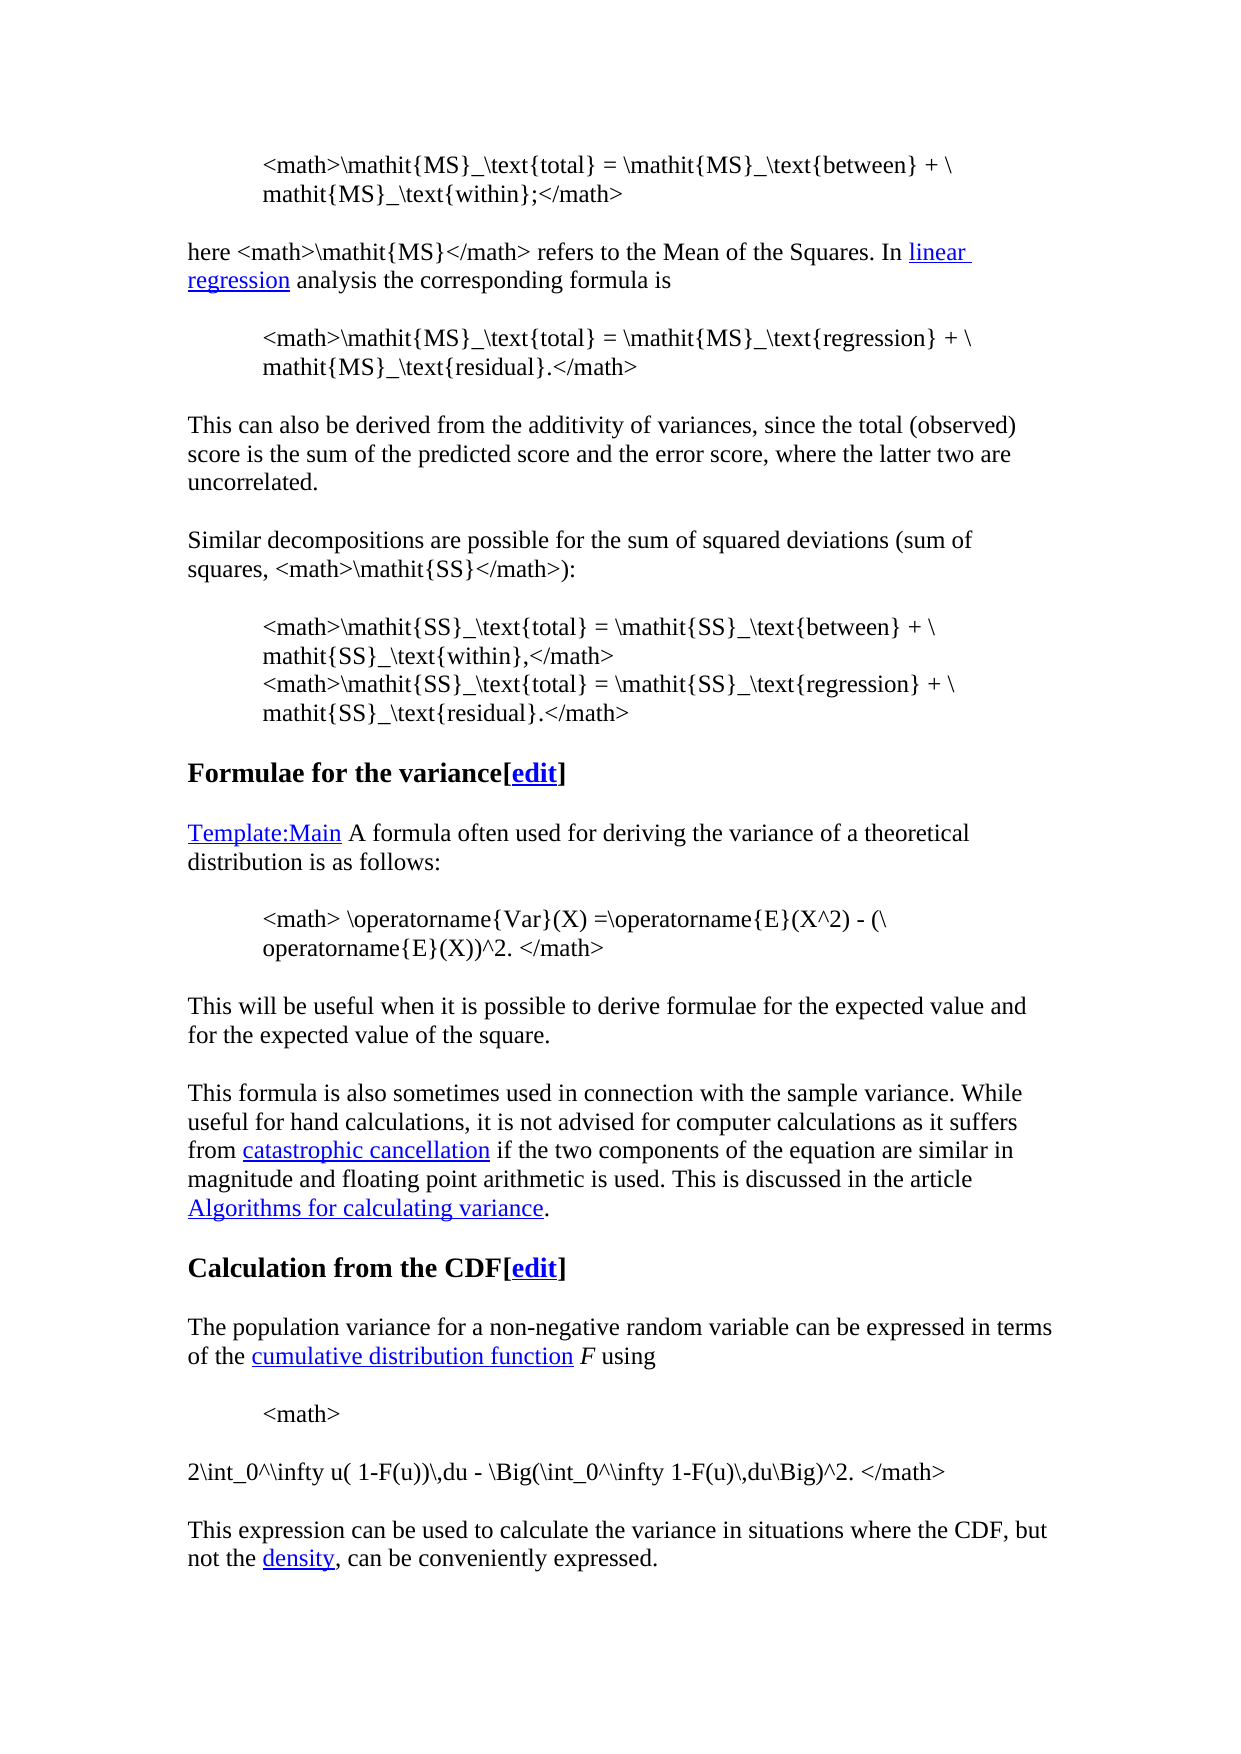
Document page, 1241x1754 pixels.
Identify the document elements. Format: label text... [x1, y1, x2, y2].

text Template:Main A formula often used for deriving the variance of a theoretical distribution is as follows: [187, 818, 1053, 875]
text This can also be derived from the additivity of variances, since the total (observed) score is the sum of the predicted score and the error score, where the latter two are uncorrelated. [187, 410, 1053, 496]
text The population variance for a non-negative random variable can be expressed in terms of the cumulative distribution function F using [187, 1312, 1053, 1370]
text This expression can be used to calculate the variance in situations where the CDF, but not the density, can be conveniently expressed. [187, 1515, 1053, 1572]
text <math>\mathit{SS}_\text{total} = \mathit{SS}_\text{regression} + \mathit{SS}_\text{residual}.</math> [262, 669, 1053, 727]
text <math>\mathit{MS}_\text{total} = \mathit{MS}_\text{regression} + \mathit{MS}_\text{residual}.</math> [262, 323, 1053, 381]
text <math> [262, 1399, 1053, 1428]
text <math>\mathit{SS}_\text{total} = \mathit{SS}_\text{between} + \mathit{SS}_\text{within},</math> [262, 612, 1053, 669]
text here <math>\mathit{MS}</math> refers to the Mean of the Squares. In linear regression analysis the corresponding formula is [187, 237, 1053, 294]
text <math>\mathit{MS}_\text{total} = \mathit{MS}_\text{between} + \mathit{MS}_\text{within};</math> [262, 150, 1053, 207]
subtitle Formulae for the variance[edit] [187, 756, 1053, 789]
text <math> \operatorname{Var}(X) =\operatorname{E}(X^2) - (\operatorname{E}(X))^2. </math> [262, 904, 1053, 962]
text This formula is also sometimes used in connection with the sample variance. While useful for hand calculations, it is not advised for computer calculations as it suffers from catastrophic cancellation if the two components of the equation are similar in magnitude and floating point arithmetic is used. This is discussed in the article Algorithms for calculating variance. [187, 1078, 1053, 1222]
subtitle Calculation from the CDF[edit] [187, 1251, 1053, 1283]
text Similar decompositions are possible for the sum of squared deviations (sum of squares, <math>\mathit{SS}</math>): [187, 525, 1053, 583]
text 2\int_0^\infty u( 1-F(u))\,du - \Big(\int_0^\infty 1-F(u)\,du\Big)^2. </math> [187, 1457, 1053, 1486]
text This will be useful when it is possible to derive formulae for the expected value and for the expected value of the square. [187, 991, 1053, 1049]
